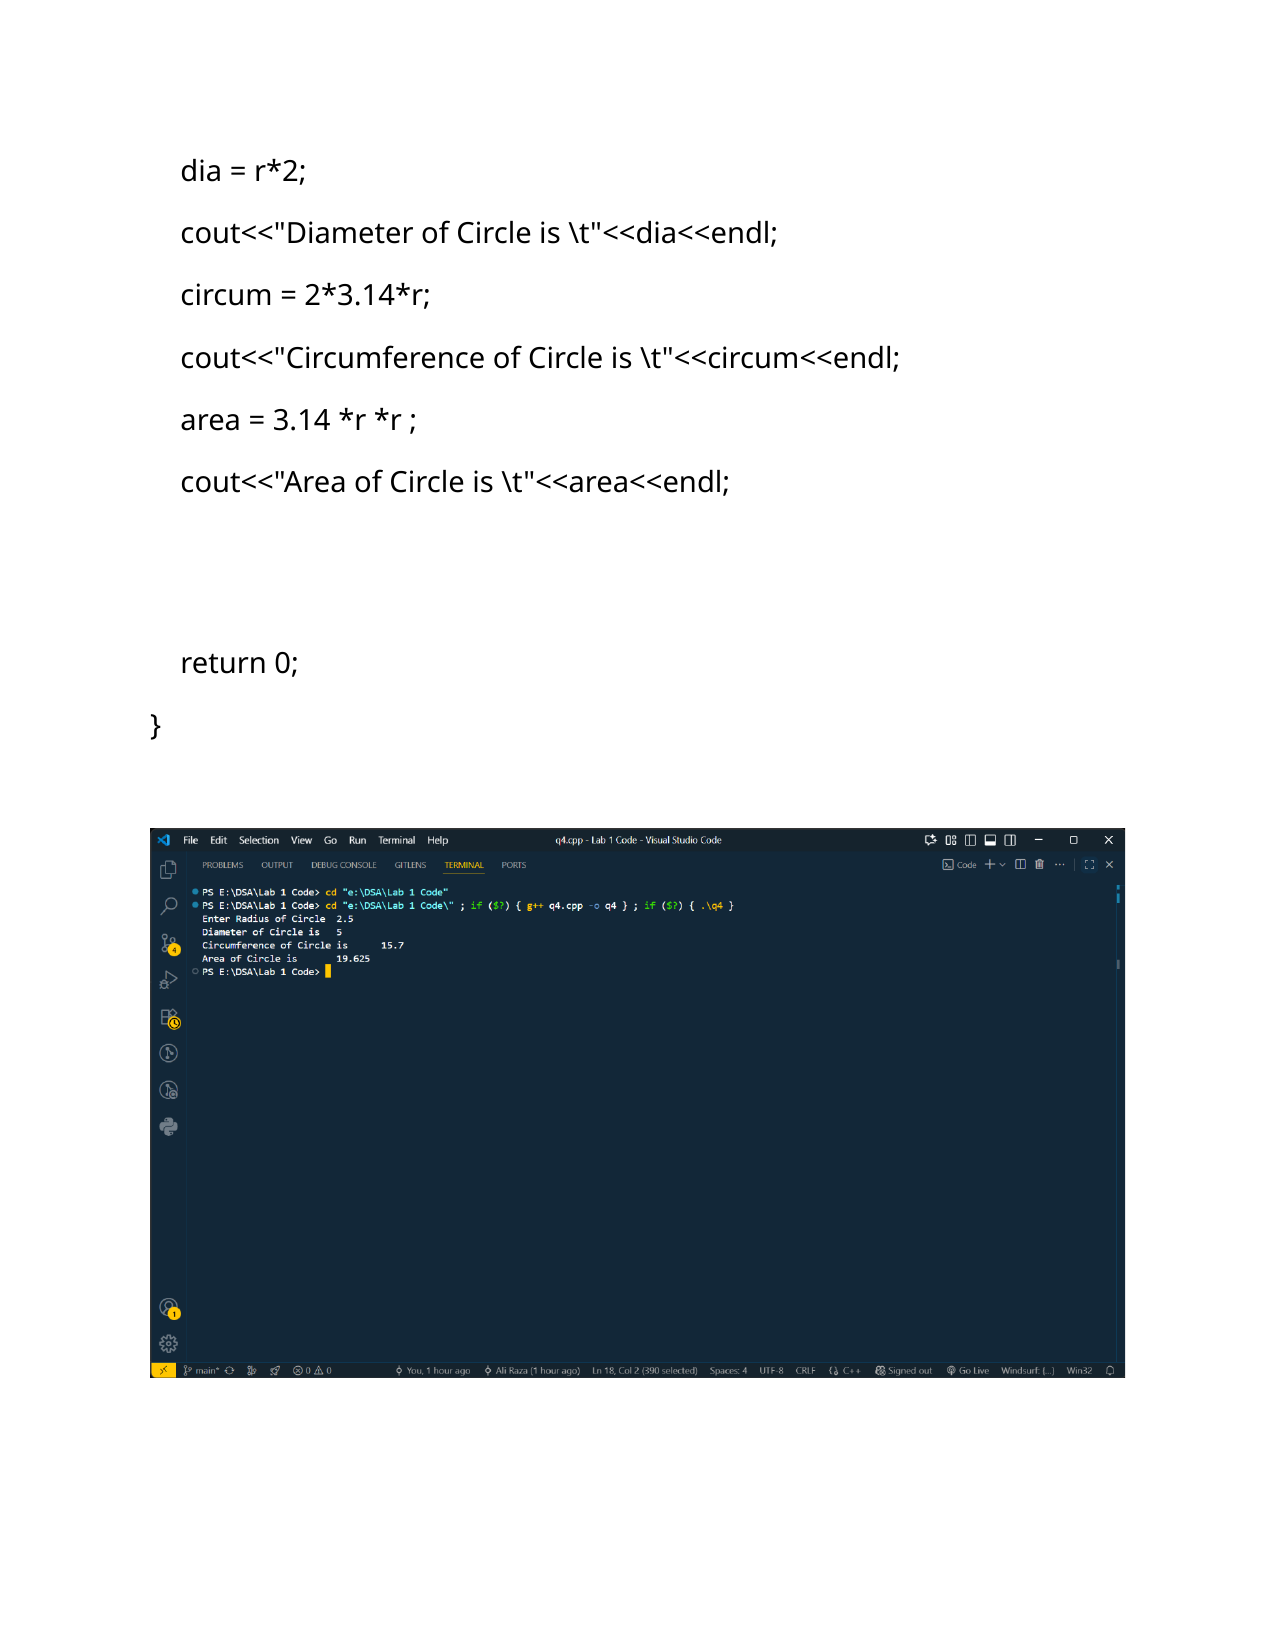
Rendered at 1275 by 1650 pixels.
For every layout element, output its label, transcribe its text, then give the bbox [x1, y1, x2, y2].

text cout<<"Circumference of Circle is \t"<<circum<<endl; [150, 337, 1125, 377]
text return 0; [150, 642, 1125, 682]
text cout<<"Area of Circle is \t"<<area<<endl; [150, 461, 1125, 501]
text circum = 2*3.14*r; [150, 274, 1125, 314]
text dia = r*2; [150, 150, 1125, 190]
picture [150, 828, 1125, 1378]
text area = 3.14 *r *r ; [150, 399, 1125, 439]
text cout<<"Diameter of Circle is \t"<<dia<<endl; [150, 212, 1125, 252]
text } [150, 704, 1125, 744]
